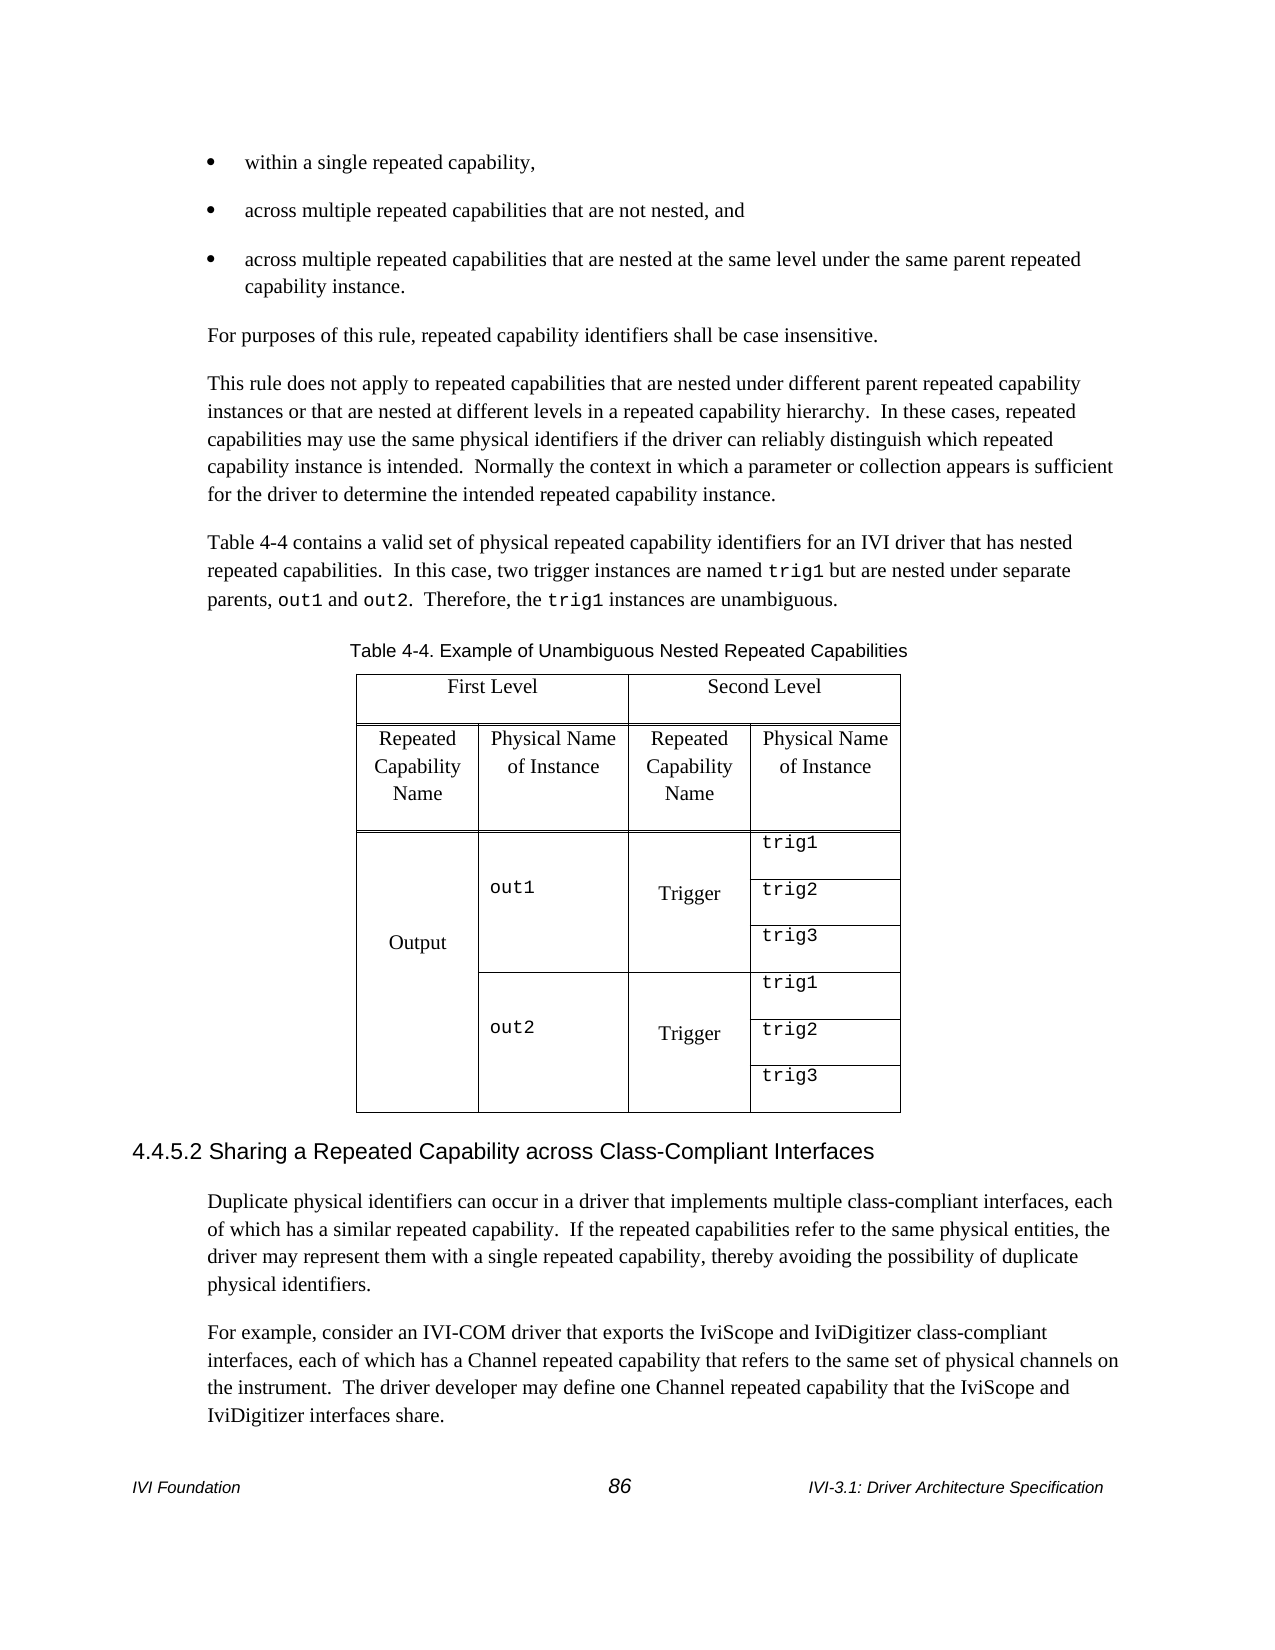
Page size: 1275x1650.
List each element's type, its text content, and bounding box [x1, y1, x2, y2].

list within a single repeated capability, [207, 150, 1125, 174]
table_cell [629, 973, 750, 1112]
list across multiple repeated capabilities that are not nested, and [207, 198, 1125, 222]
subtitle Sharing a Repeated Capability across Class-Compliant Interfaces [132, 1138, 1125, 1164]
text For purposes of this rule, repeated capability identifiers shall be case insensitive. [207, 323, 1125, 347]
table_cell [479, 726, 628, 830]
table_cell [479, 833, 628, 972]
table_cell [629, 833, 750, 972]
list across multiple repeated capabilities that are nested at the same level under the same parent repeated capability instance. [207, 247, 1125, 298]
text This rule does not apply to repeated capabilities that are nested under different parent repeated capability instances or that are nested at different levels in a repeated capability hierarchy. In these cases, repeated capabilities may use the same physical identifiers if the driver can reliably distinguish which repeated capability instance is intended. Normally the context in which a parameter or collection appears is sufficient for the driver to determine the intended repeated capability instance. [207, 371, 1125, 506]
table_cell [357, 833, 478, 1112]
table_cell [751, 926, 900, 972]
text Table 4-4 contains a valid set of physical repeated capability identifiers for an IVI driver that has nested repeated capabilities. In this case, two trigger instances are named trig1 but are nested under separate parents, out1 and out2. Therefore, the trig1 instances are unambiguous. [207, 530, 1125, 612]
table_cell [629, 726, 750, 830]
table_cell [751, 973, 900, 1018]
text For example, consider an IVI-COM driver that exports the IviScope and IviDigitizer class-compliant interfaces, each of which has a Channel repeated capability that refers to the same set of physical channels on the instrument. The driver developer may define one Channel repeated capability that the IviScope and IviDigitizer interfaces share. [207, 1320, 1125, 1427]
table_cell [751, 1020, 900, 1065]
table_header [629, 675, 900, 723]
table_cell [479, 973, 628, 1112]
text Duplicate physical identifiers can occur in a driver that implements multiple class-compliant interfaces, each of which has a similar repeated capability. If the repeated capabilities refer to the same physical entities, the driver may represent them with a single repeated capability, thereby avoiding the possibility of duplicate physical identifiers. [207, 1189, 1125, 1296]
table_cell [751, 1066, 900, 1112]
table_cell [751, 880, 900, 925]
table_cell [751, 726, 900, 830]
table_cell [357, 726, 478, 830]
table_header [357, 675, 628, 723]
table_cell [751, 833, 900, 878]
